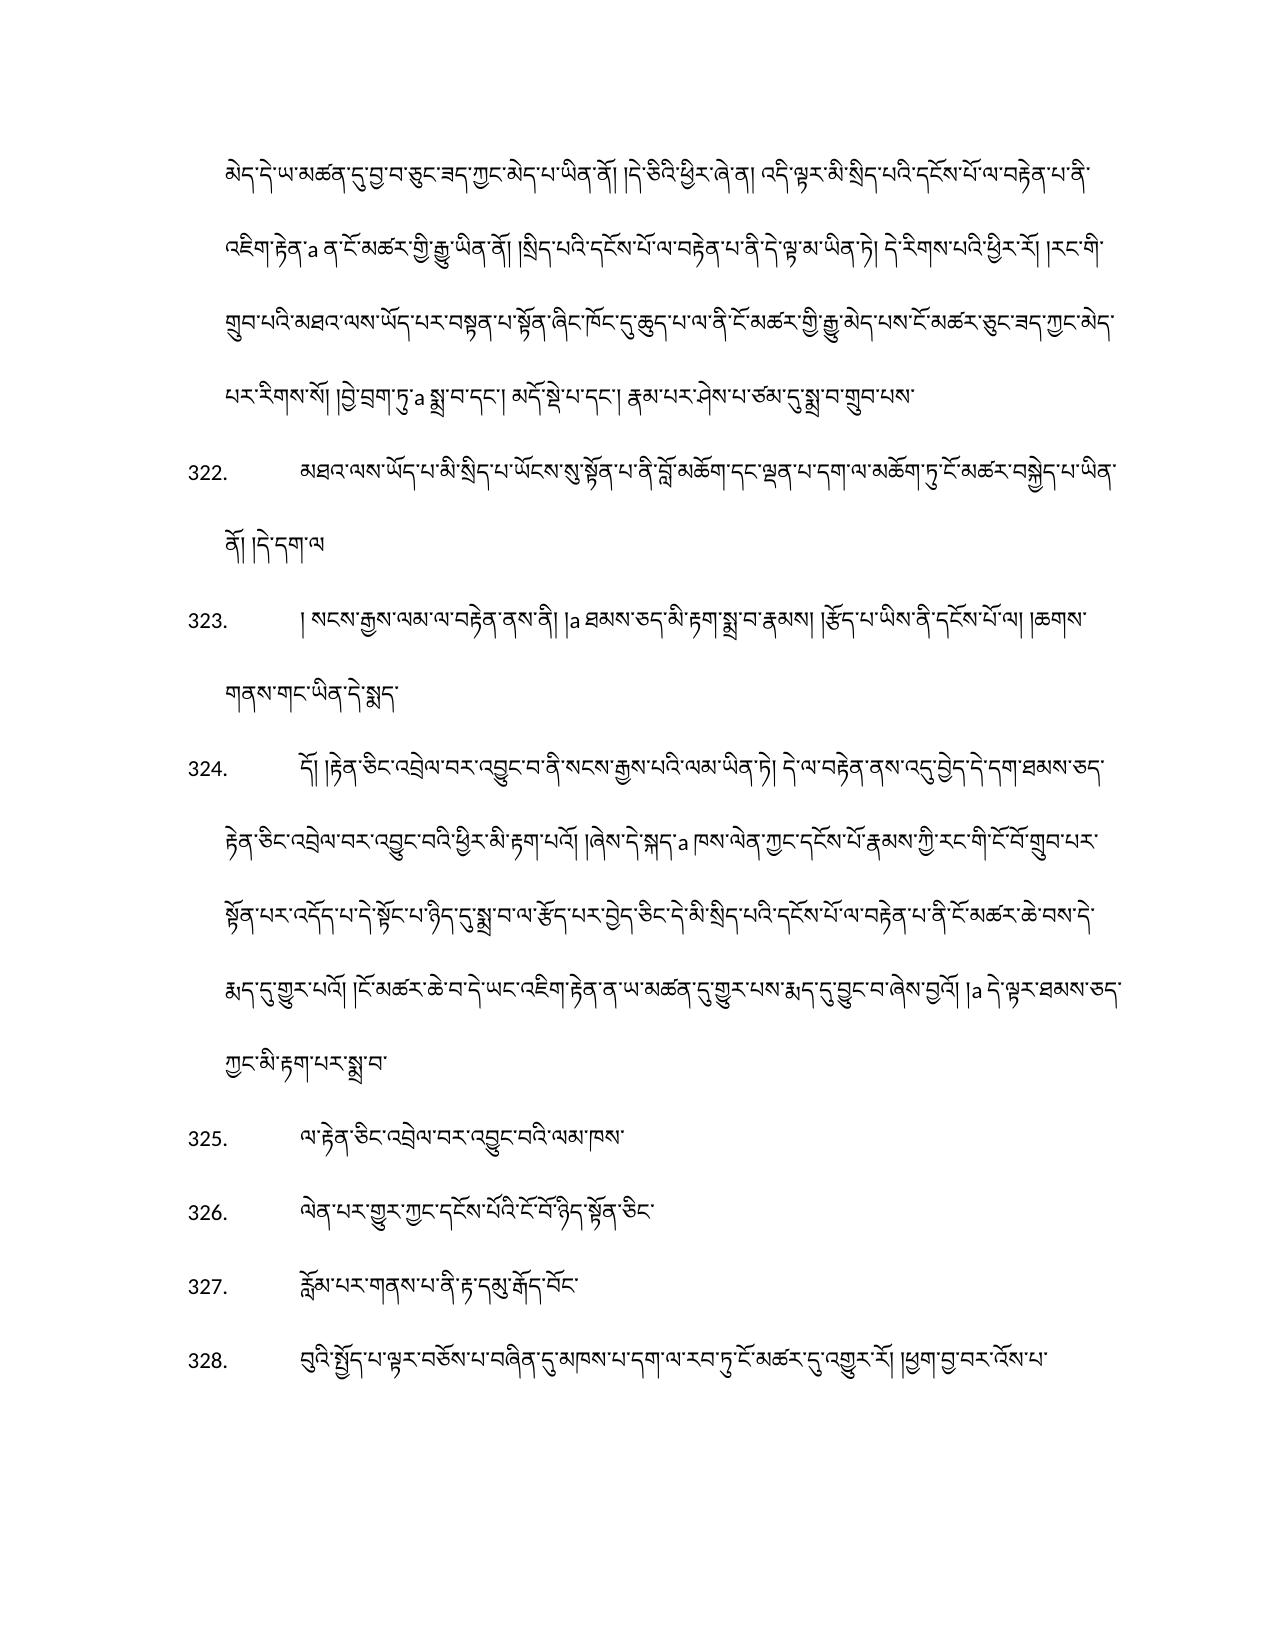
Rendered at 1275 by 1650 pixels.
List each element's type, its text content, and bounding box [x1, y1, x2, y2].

list རློམ་པར་གནས་པ་ནི་རྟ་དམུ་རྒོད་བོང་ [187, 1261, 1125, 1325]
list ལ་རྟེན་ཅིང་འབྲེལ་བར་འབྱུང་བའི་ལམ་ཁས་ [187, 1113, 1125, 1177]
list བུའི་སྤྱོད་པ་ལྟར་བཅོས་པ་བཞིན་དུ་མཁས་པ་དག་ལ་རབ་ཏུ་ངོ་མཚར་དུ་འགྱུར་རོ། །ཕྱག་བྱ་བར་འོས་པ་ [187, 1335, 1125, 1399]
list མཐའ་ལས་ཡོད་པ་མི་སྲིད་པ་ཡོངས་སུ་སྟོན་པ་ནི་བློ་མཆོག་དང་ལྡན་པ་དག་ལ་མཆོག་ཏུ་ངོ་མཚར་བསྐྱེད་པ་ཡིན་ནོ། །དེ་དག་ལ [187, 446, 1125, 585]
list ལེན་པར་གྱུར་ཀྱང་དངོས་པོའི་ངོ་བོ་ཉིད་སྟོན་ཅིང་ [187, 1187, 1125, 1251]
list ། སངས་རྒྱས་ལམ་ལ་བརྟེན་ནས་ནི། །aཐམས་ཅད་མི་རྟག་སྨྲ་བ་རྣམས། །རྩོད་པ་ཡིས་ནི་དངོས་པོ་ལ། །ཆགས་གནས་གང་ཡིན་དེ་སྨད་ [187, 594, 1125, 733]
list དོ། །རྟེན་ཅིང་འབྲེལ་བར་འབྱུང་བ་ནི་སངས་རྒྱས་པའི་ལམ་ཡིན་ཏེ། དེ་ལ་བརྟེན་ནས་འདུ་བྱེད་དེ་དག་ཐམས་ཅད་རྟེན་ཅིང་འབྲེལ་བར་འབྱུང་བའི་ཕྱིར་མི་རྟག་པའོ། །ཞེས་དེ་སྐད་aཁས་ལེན་ཀྱང་དངོས་པོ་རྣམས་ཀྱི་རང་གི་ངོ་བོ་གྲུབ་པར་སྟོན་པར་འདོད་པ་དེ་སྟོང་པ་ཉིད་དུ་སྨྲ་བ་ལ་རྩོད་པར་བྱེད་ཅིང་དེ་མི་སྲིད་པའི་དངོས་པོ་ལ་བརྟེན་པ་ནི་ངོ་མཚར་ཆེ་བས་དེ་རྨད་དུ་གྱུར་པའོ། །ངོ་མཚར་ཆེ་བ་དེ་ཡང་འཇིག་རྟེན་ན་ཡ་མཚན་དུ་གྱུར་པས་རྨད་དུ་བྱུང་བ་ཞེས་བྱའོ། །aདེ་ལྟར་ཐམས་ཅད་ཀྱང་མི་རྟག་པར་སྨྲ་བ་ [187, 742, 1125, 1103]
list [187, 150, 1125, 437]
